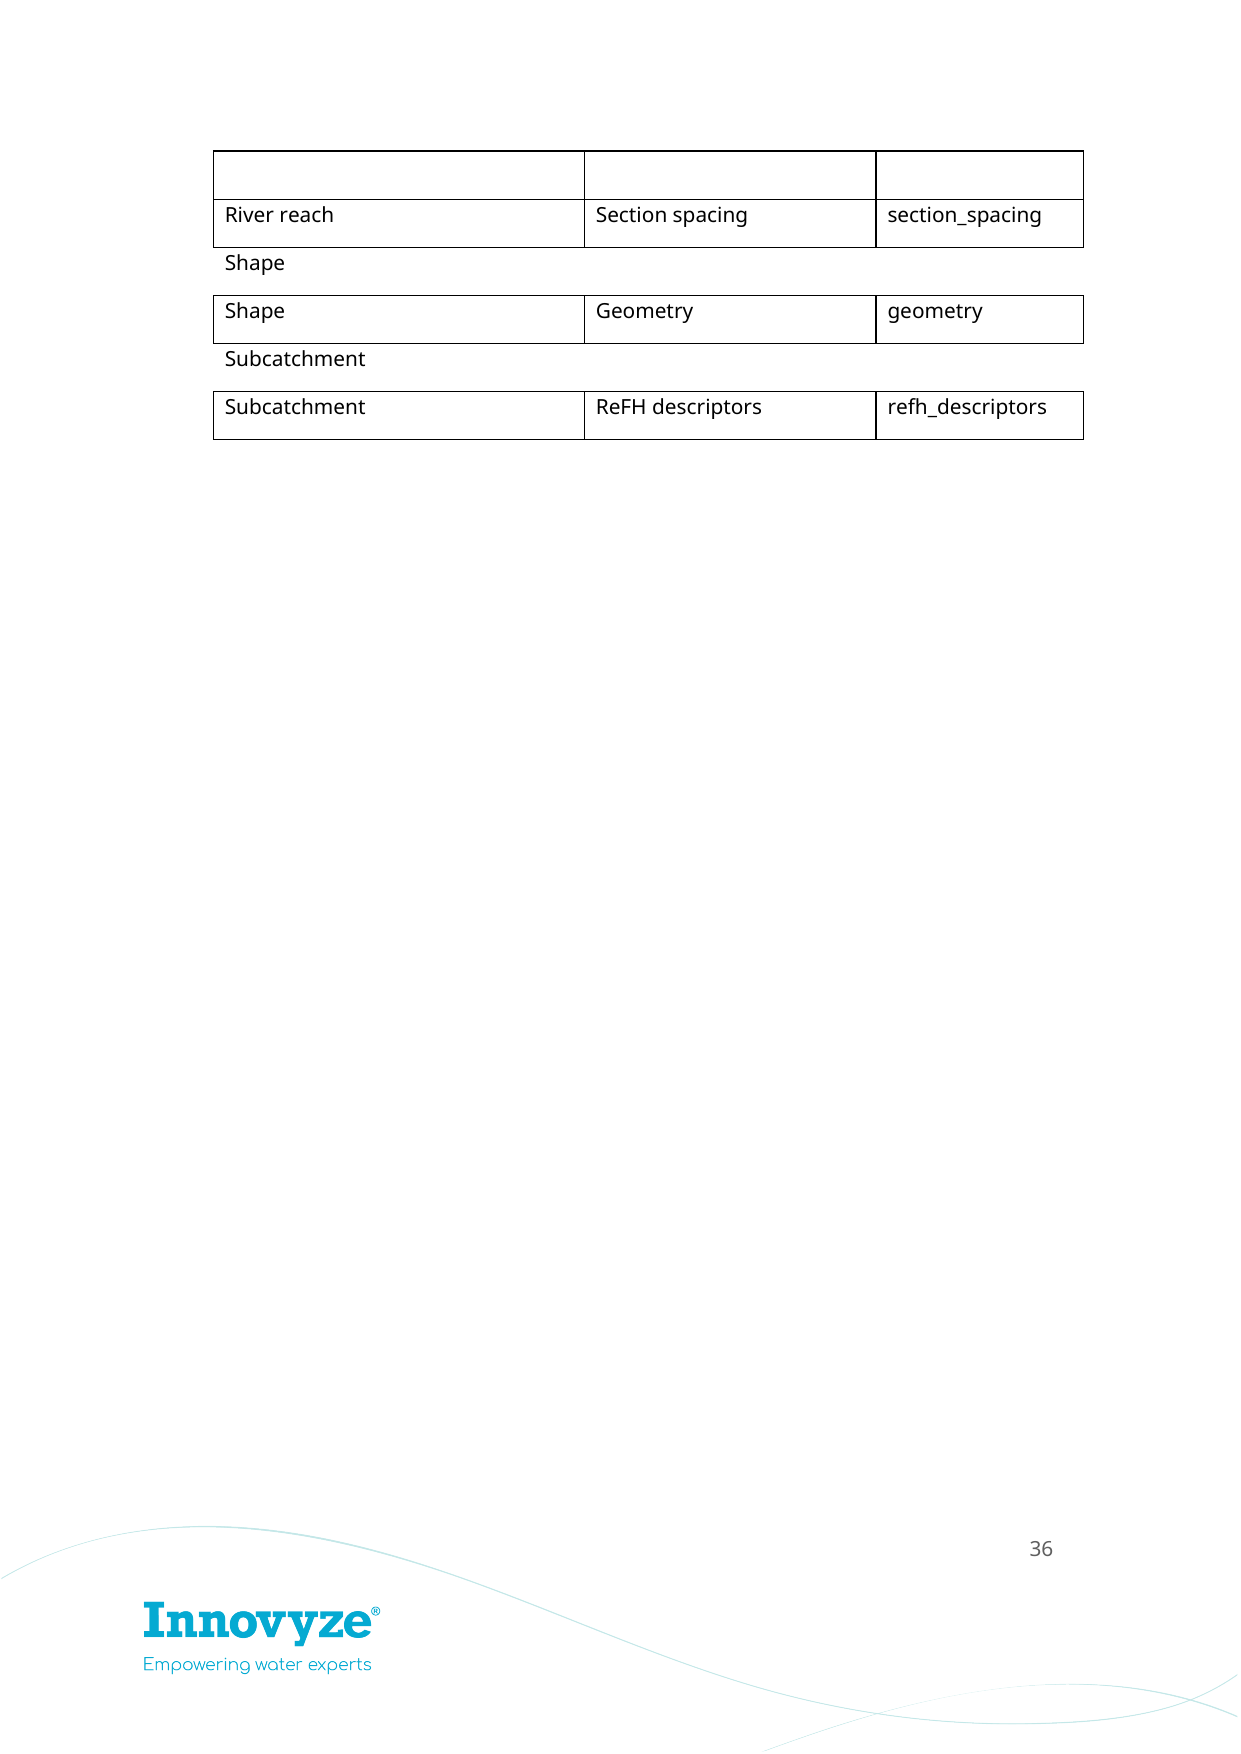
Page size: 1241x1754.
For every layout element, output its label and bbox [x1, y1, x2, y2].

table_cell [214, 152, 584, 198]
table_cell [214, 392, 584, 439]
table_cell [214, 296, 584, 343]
picture [0, 1516, 1236, 1751]
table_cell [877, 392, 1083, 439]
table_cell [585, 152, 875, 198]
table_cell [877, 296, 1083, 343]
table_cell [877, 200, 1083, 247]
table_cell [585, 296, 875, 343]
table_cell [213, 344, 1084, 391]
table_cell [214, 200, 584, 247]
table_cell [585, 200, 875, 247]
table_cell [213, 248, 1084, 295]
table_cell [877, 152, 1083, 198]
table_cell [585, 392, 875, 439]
